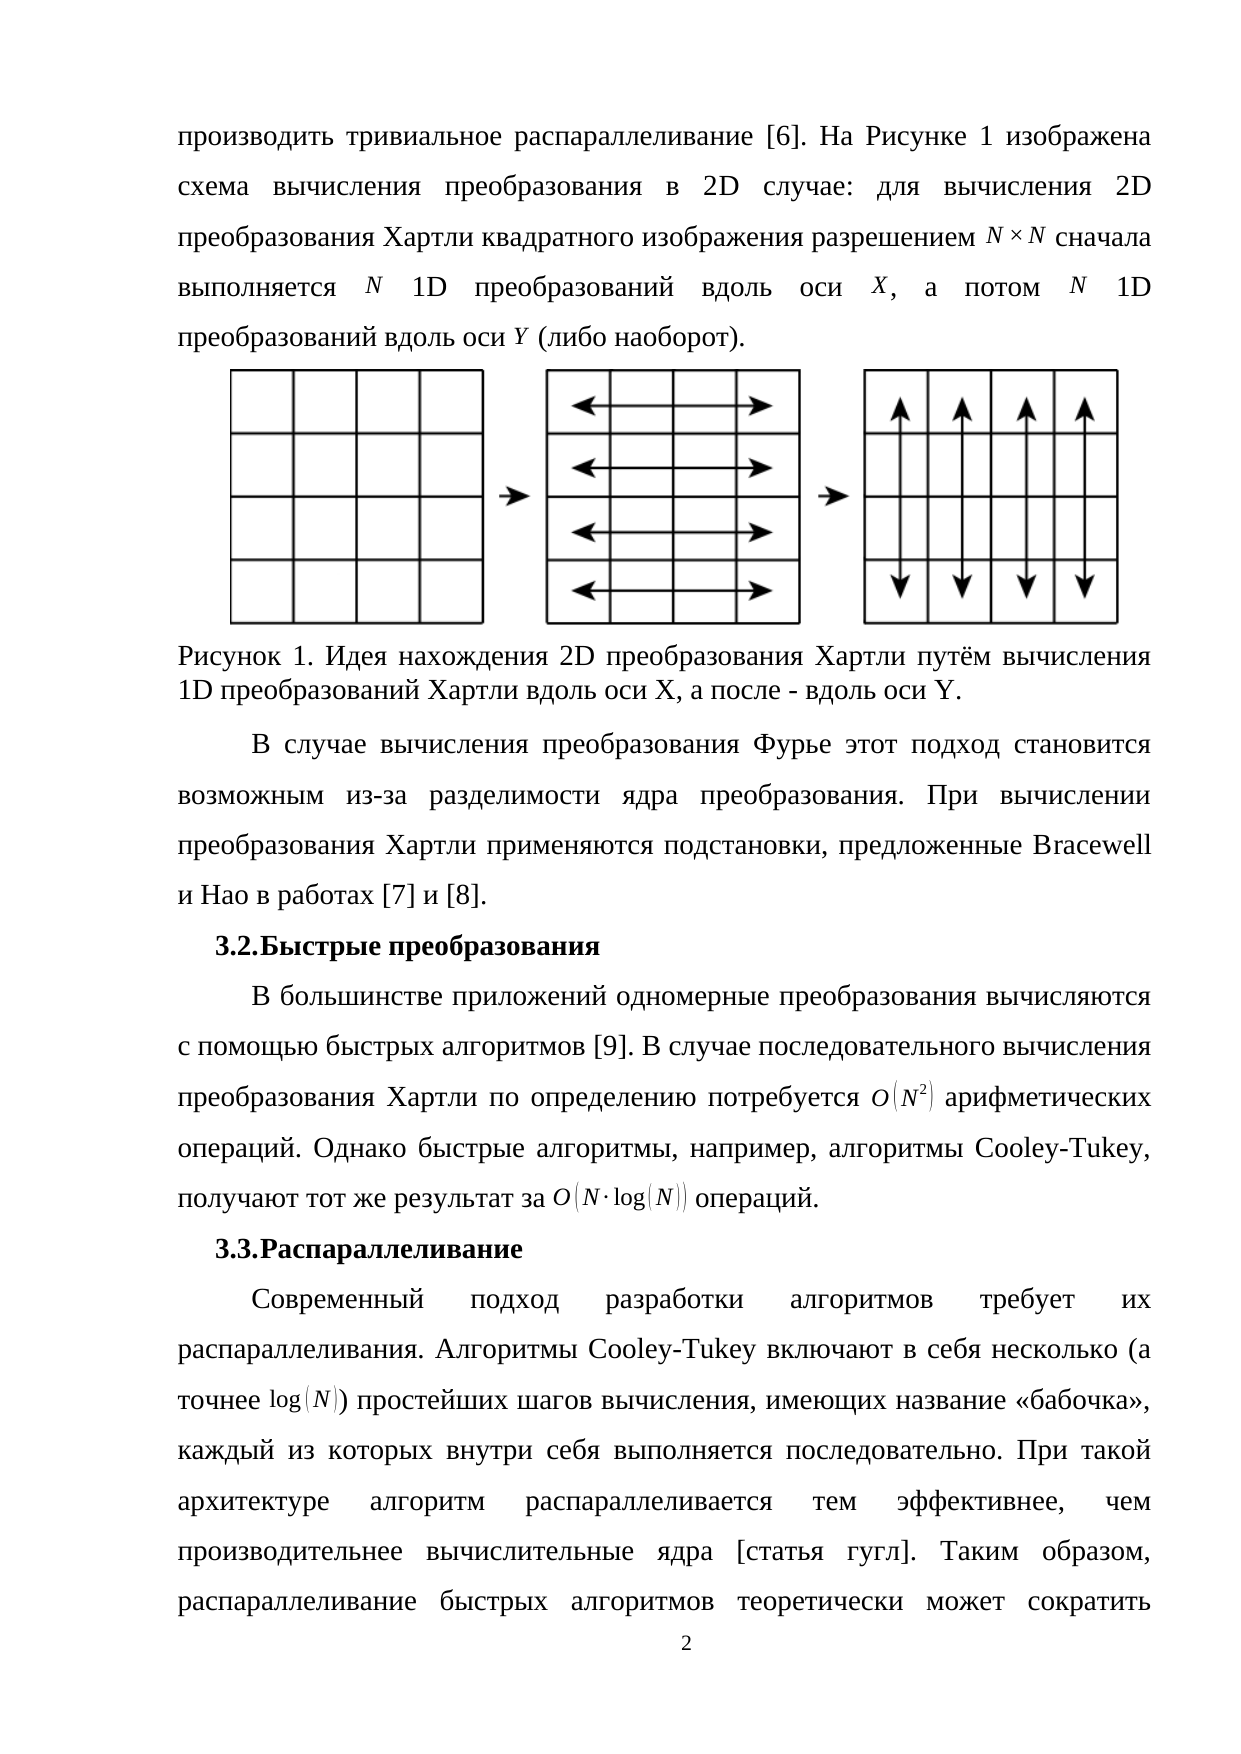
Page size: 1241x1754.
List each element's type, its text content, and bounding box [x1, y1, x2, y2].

list Распараллеливание [215, 1231, 1152, 1264]
text В большинстве приложений одномерные преобразования вычисляются с помощью быстрых алгоритмов . В случае последовательного вычисления преобразования Хартли по определению потребуется арифметических операций. Однако быстрые алгоритмы, например, алгоритмы Cooley-Tukey, получают тот же результат за операций. [177, 978, 1152, 1214]
list Быстрые преобразования [215, 928, 1152, 961]
text В случае вычисления преобразования Фурье этот подход становится возможным из-за разделимости ядра преобразования. При вычислении преобразования Хартли применяются подстановки, предложенные Bracewell и Hao в работах и . [177, 726, 1152, 911]
text Рисунок 1. Идея нахождения 2D преобразования Хартли путём вычисления 1D преобразований Хартли вдоль оси Х, а после - вдоль оси Y. [177, 638, 1152, 706]
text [177, 1281, 1152, 1617]
picture [230, 369, 1120, 626]
